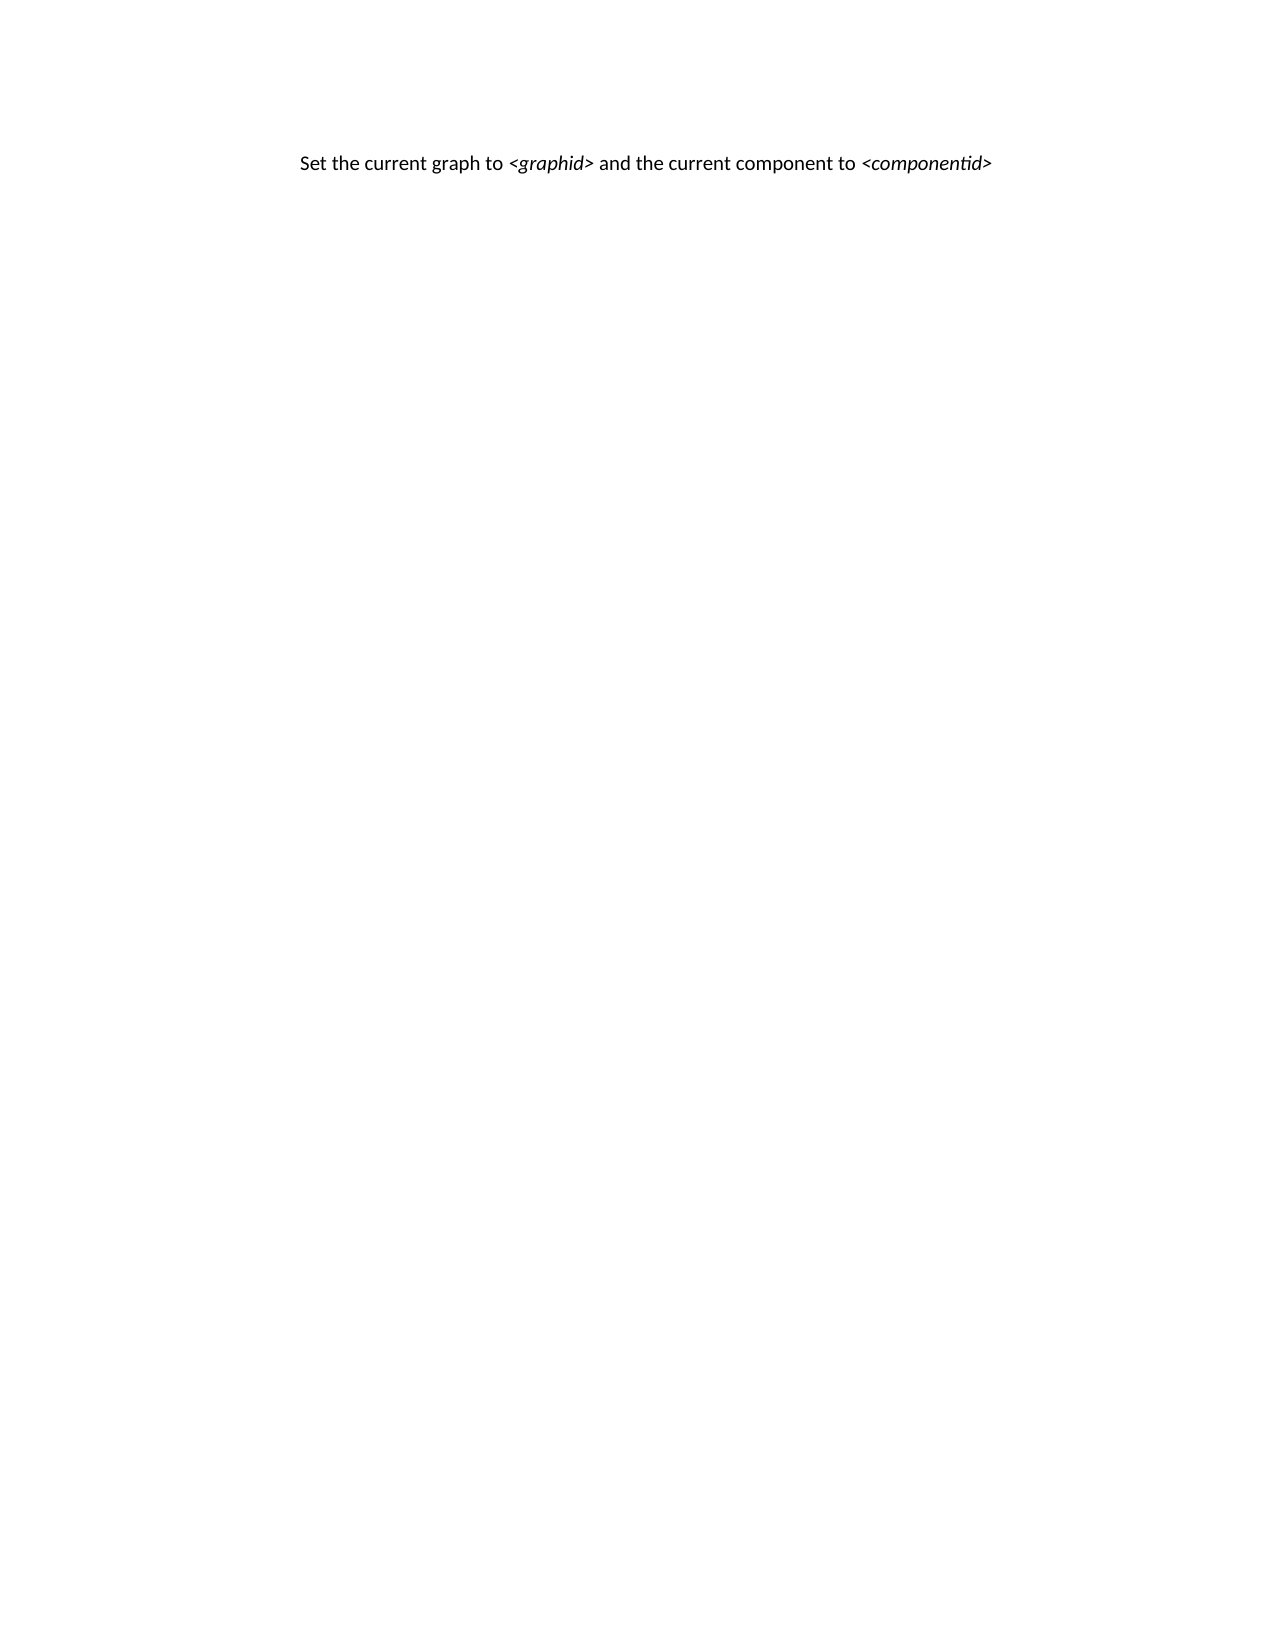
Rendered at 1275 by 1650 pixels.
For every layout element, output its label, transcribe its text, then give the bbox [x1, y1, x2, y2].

text Set the current graph to <graphid> and the current component to <componentid> [150, 150, 1125, 175]
